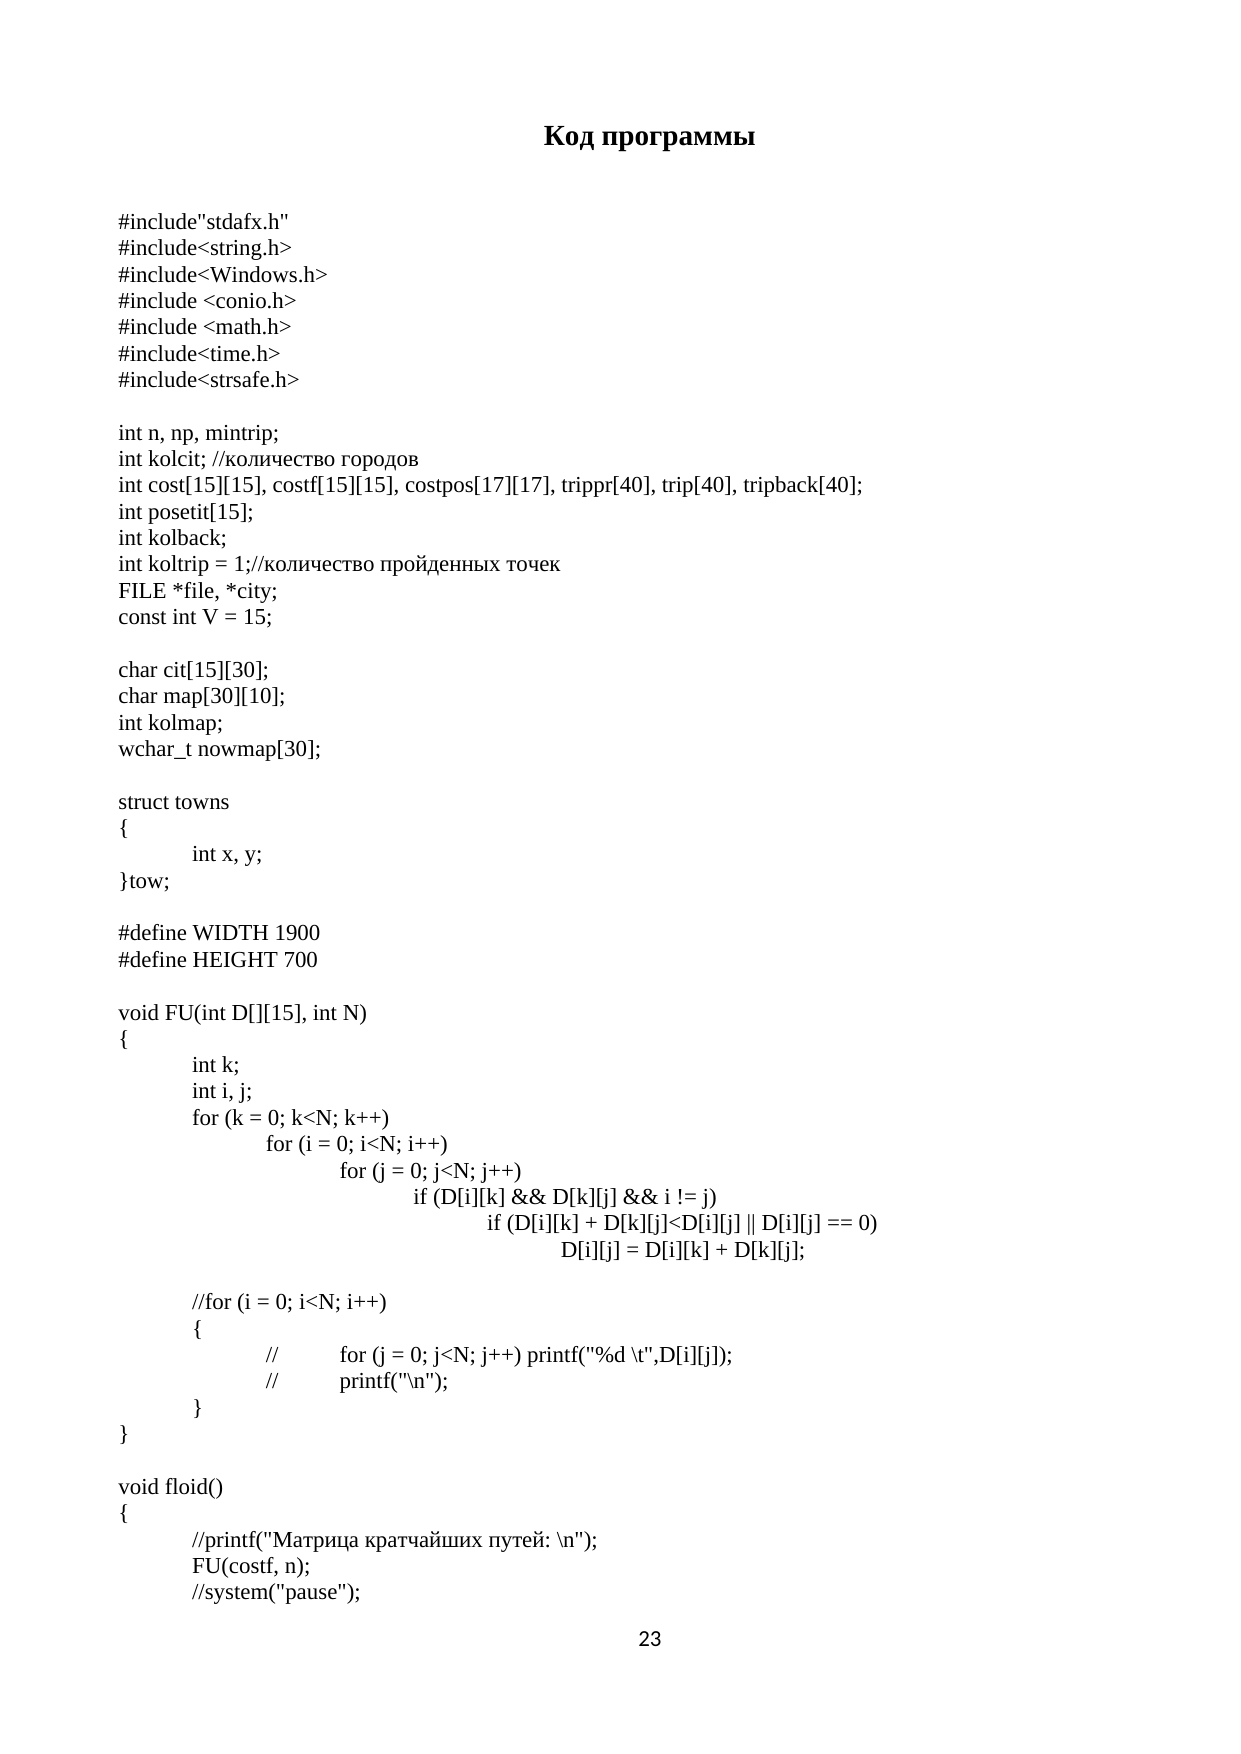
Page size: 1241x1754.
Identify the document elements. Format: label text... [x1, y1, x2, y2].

text { [118, 1315, 1181, 1341]
text #include <conio.h> [118, 287, 1181, 313]
text }tow; [118, 867, 1181, 893]
text for (i = 0; i<N; i++) [118, 1130, 1181, 1157]
text Код программы [118, 118, 1181, 152]
text const int V = 15; [118, 603, 1181, 629]
text #define HEIGHT 700 [118, 946, 1181, 972]
text int kolmap; [118, 709, 1181, 735]
text #include"stdafx.h" [118, 208, 1181, 234]
text struct towns [118, 788, 1181, 814]
text } [118, 1394, 1181, 1420]
text { [118, 1499, 1181, 1526]
text } [118, 1420, 1181, 1447]
text FU(costf, n); [118, 1552, 1181, 1578]
text #include<Windows.h> [118, 261, 1181, 287]
text int n, np, mintrip; [118, 419, 1181, 445]
text int i, j; [118, 1078, 1181, 1104]
text int x, y; [118, 840, 1181, 867]
text // for (j = 0; j<N; j++) printf("%d \t",D[i][j]); [118, 1341, 1181, 1367]
text FILE *file, *city; [118, 577, 1181, 603]
text char cit[15][30]; [118, 656, 1181, 682]
text #include<time.h> [118, 340, 1181, 366]
text int posetit[15]; [118, 498, 1181, 524]
text void FU(int D[][15], int N) [118, 998, 1181, 1025]
text { [118, 1025, 1181, 1051]
text char map[30][10]; [118, 682, 1181, 709]
text int kolback; [118, 524, 1181, 551]
text #include<string.h> [118, 234, 1181, 261]
text // printf("\n"); [118, 1367, 1181, 1394]
text int k; [118, 1051, 1181, 1078]
text #define WIDTH 1900 [118, 919, 1181, 946]
text if (D[i][k] + D[k][j]<D[i][j] || D[i][j] == 0) [118, 1209, 1181, 1236]
text #include <math.h> [118, 313, 1181, 340]
text for (k = 0; k<N; k++) [118, 1104, 1181, 1130]
text int koltrip = 1;//количество пройденных точек [118, 551, 1181, 577]
text //printf("Матрица кратчайших путей: \n"); [118, 1526, 1181, 1552]
text if (D[i][k] && D[k][j] && i != j) [118, 1183, 1181, 1209]
text wchar_t nowmap[30]; [118, 735, 1181, 761]
text { [118, 814, 1181, 840]
text //system("pause"); [118, 1578, 1181, 1605]
text #include<strsafe.h> [118, 366, 1181, 392]
text int kolcit; //количество городов [118, 445, 1181, 471]
text //for (i = 0; i<N; i++) [118, 1288, 1181, 1315]
text int cost[15][15], costf[15][15], costpos[17][17], trippr[40], trip[40], tripback[40]; [118, 471, 1181, 498]
text for (j = 0; j<N; j++) [118, 1157, 1181, 1183]
text void floid() [118, 1473, 1181, 1499]
text D[i][j] = D[i][k] + D[k][j]; [118, 1236, 1181, 1262]
